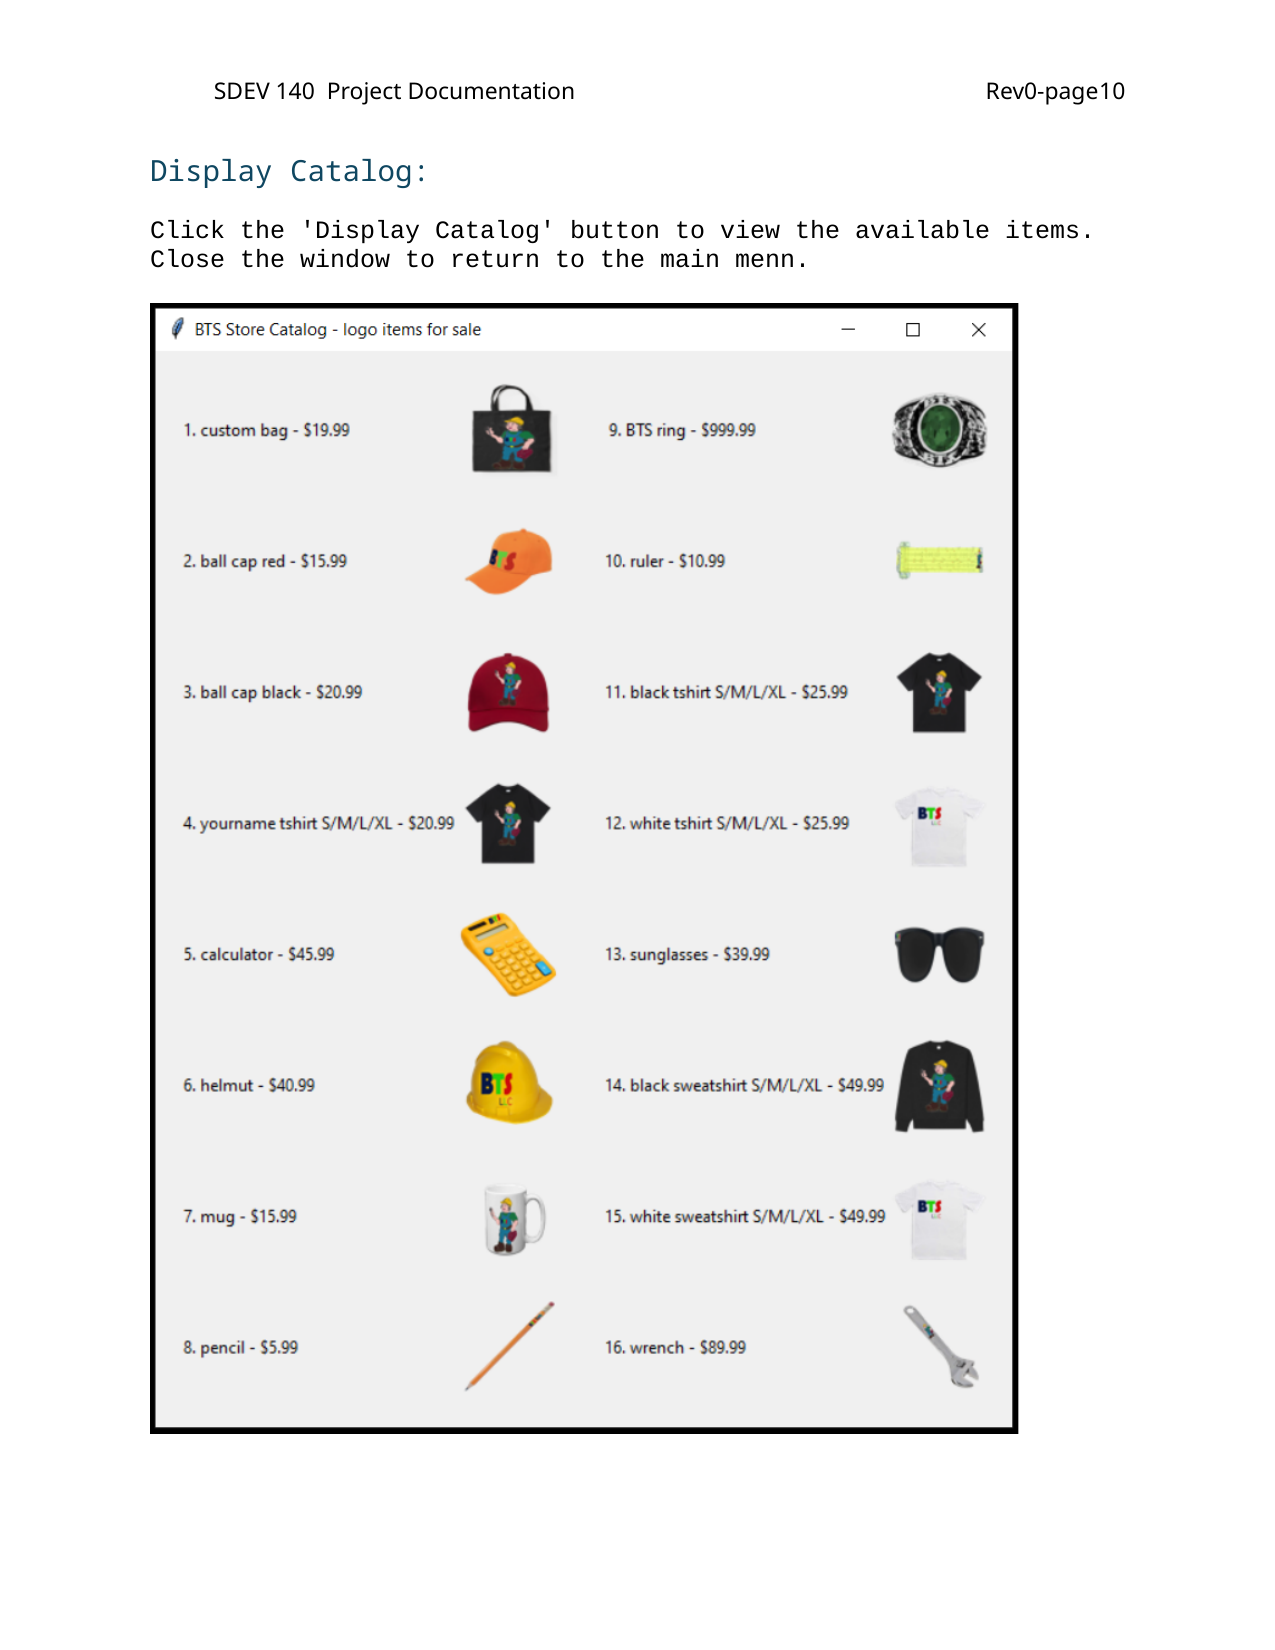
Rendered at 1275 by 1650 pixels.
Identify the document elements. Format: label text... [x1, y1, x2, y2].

text Display Catalog: [150, 150, 1125, 190]
picture [150, 303, 1019, 1434]
text Click the 'Display Catalog' button to view the available items. Close the window to return to the main menn. [150, 218, 1125, 275]
